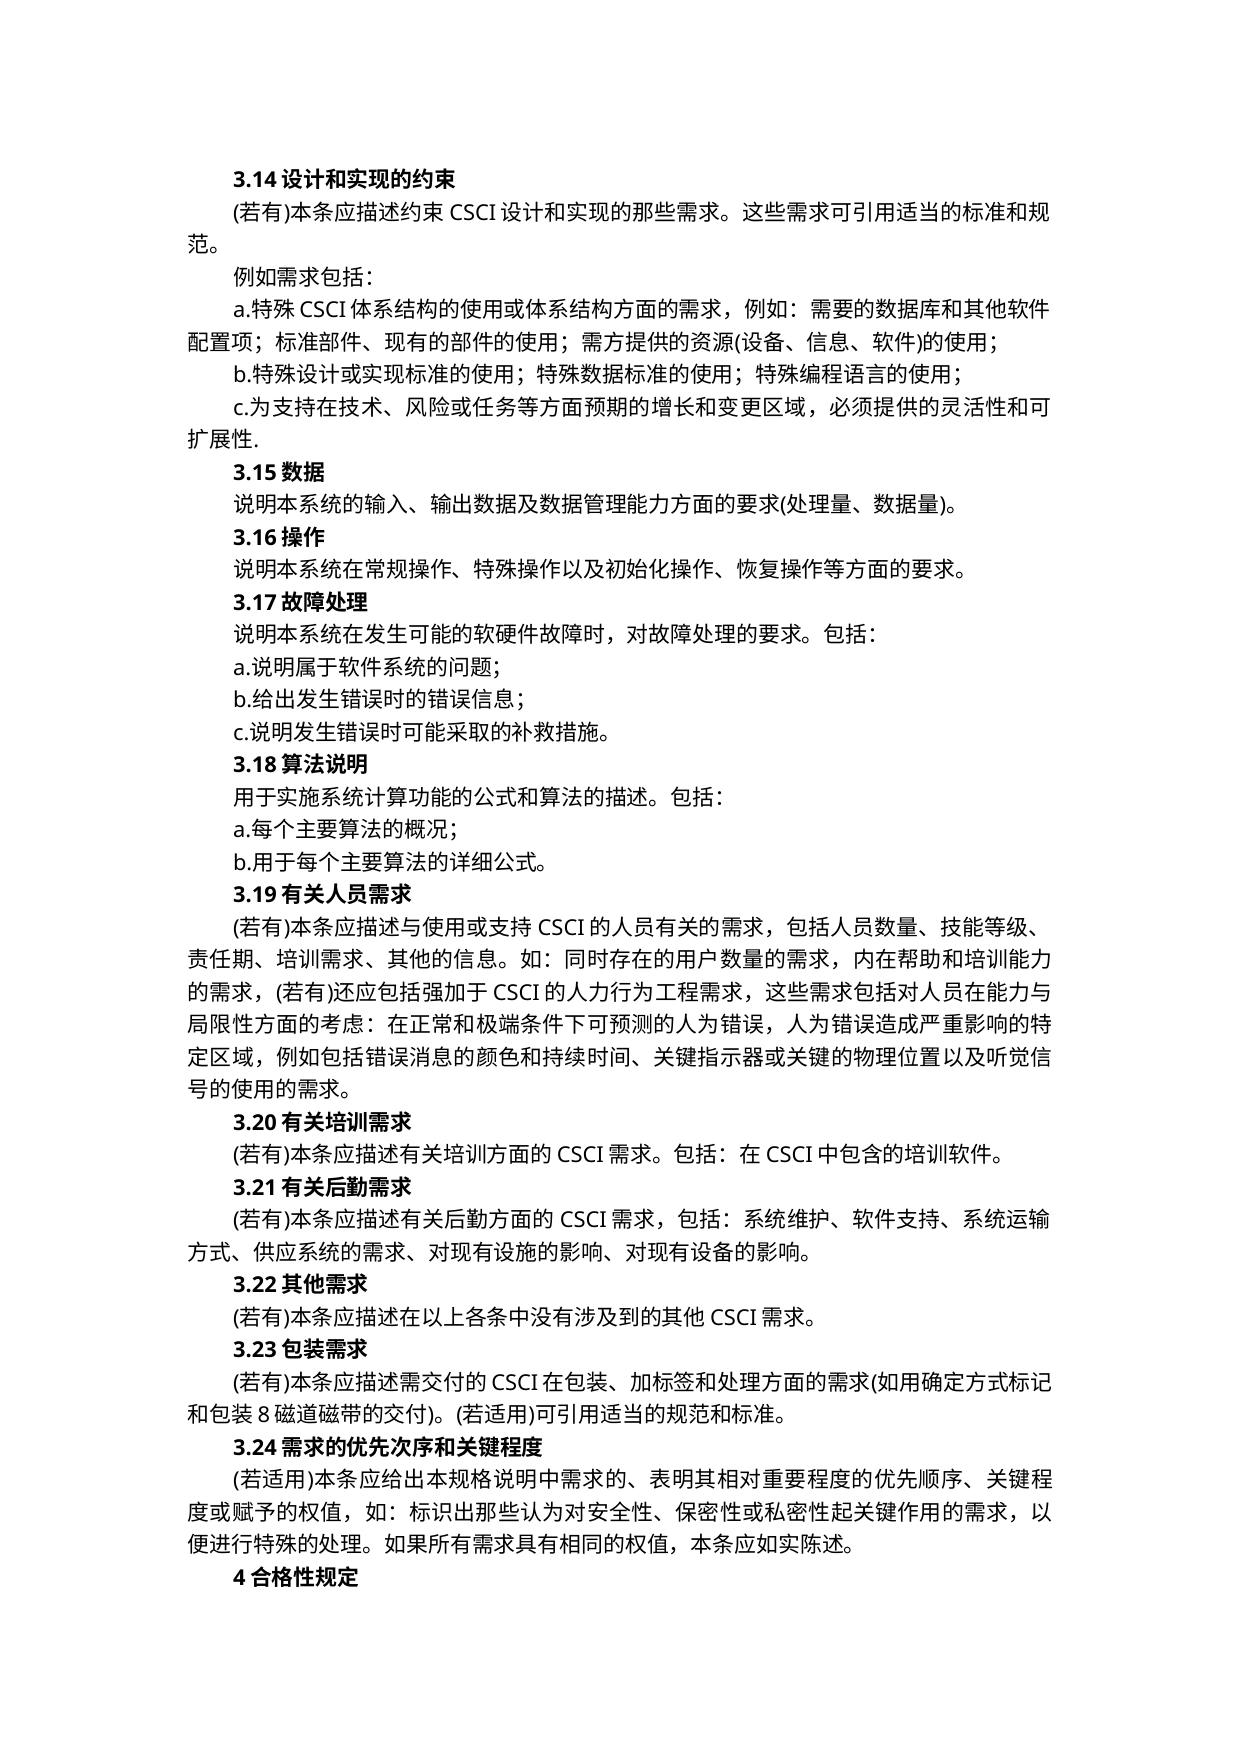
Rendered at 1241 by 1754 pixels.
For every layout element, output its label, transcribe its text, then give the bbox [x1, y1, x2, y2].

text 3.15数据 [187, 454, 1053, 487]
text 说明本系统在发生可能的软硬件故障时，对故障处理的要求。包括： [187, 617, 1053, 649]
text c.说明发生错误时可能采取的补救措施。 [187, 714, 1053, 747]
text 例如需求包括： [187, 259, 1053, 292]
text (若有)本条应描述需交付的CSCI在包装、加标签和处理方面的需求(如用确定方式标记和包装8磁道磁带的交付)。(若适用)可引用适当的规范和标准。 [187, 1364, 1053, 1429]
text b.特殊设计或实现标准的使用；特殊数据标准的使用；特殊编程语言的使用； [187, 357, 1053, 389]
text 3.20有关培训需求 [187, 1104, 1053, 1137]
text 3.18算法说明 [187, 747, 1053, 779]
text (若有)本条应描述在以上各条中没有涉及到的其他CSCI需求。 [187, 1299, 1053, 1332]
text (若适用)本条应给出本规格说明中需求的、表明其相对重要程度的优先顺序、关键程度或赋予的权值，如：标识出那些认为对安全性、保密性或私密性起关键作用的需求，以便进行特殊的处理。如果所有需求具有相同的权值，本条应如实陈述。 [187, 1462, 1053, 1559]
text (若有)本条应描述有关培训方面的CSCI需求。包括：在CSCI中包含的培训软件。 [187, 1137, 1053, 1169]
text 3.24需求的优先次序和关键程度 [187, 1429, 1053, 1462]
text 3.16操作 [187, 519, 1053, 552]
text 3.22其他需求 [187, 1267, 1053, 1299]
text 3.17故障处理 [187, 584, 1053, 617]
text 4合格性规定 [187, 1559, 1053, 1592]
text 说明本系统在常规操作、特殊操作以及初始化操作、恢复操作等方面的要求。 [187, 552, 1053, 584]
text b.给出发生错误时的错误信息； [187, 682, 1053, 714]
text 3.23包装需求 [187, 1332, 1053, 1364]
text 用于实施系统计算功能的公式和算法的描述。包括： [187, 779, 1053, 812]
text a.每个主要算法的概况； [187, 812, 1053, 844]
text (若有)本条应描述有关后勤方面的CSCI需求，包括：系统维护、软件支持、系统运输方式、供应系统的需求、对现有设施的影响、对现有设备的影响。 [187, 1202, 1053, 1267]
text (若有)本条应描述与使用或支持CSCI的人员有关的需求，包括人员数量、技能等级、责任期、培训需求、其他的信息。如：同时存在的用户数量的需求，内在帮助和培训能力的需求，(若有)还应包括强加于CSCI的人力行为工程需求，这些需求包括对人员在能力与局限性方面的考虑：在正常和极端条件下可预测的人为错误，人为错误造成严重影响的特定区域，例如包括错误消息的颜色和持续时间、关键指示器或关键的物理位置以及听觉信号的使用的需求。 [187, 909, 1053, 1104]
text c.为支持在技术、风险或任务等方面预期的增长和变更区域，必须提供的灵活性和可扩展性. [187, 389, 1053, 454]
text 3.14设计和实现的约束 [187, 162, 1053, 194]
text b.用于每个主要算法的详细公式。 [187, 844, 1053, 877]
text (若有)本条应描述约束CSCI设计和实现的那些需求。这些需求可引用适当的标准和规范。 [187, 194, 1053, 259]
text a.说明属于软件系统的问题； [187, 649, 1053, 682]
text 3.19有关人员需求 [187, 877, 1053, 909]
text 说明本系统的输入、输出数据及数据管理能力方面的要求(处理量、数据量)。 [187, 487, 1053, 519]
text 3.21有关后勤需求 [187, 1169, 1053, 1202]
text a.特殊CSCI体系结构的使用或体系结构方面的需求，例如：需要的数据库和其他软件配置项；标准部件、现有的部件的使用；需方提供的资源(设备、信息、软件)的使用； [187, 292, 1053, 357]
